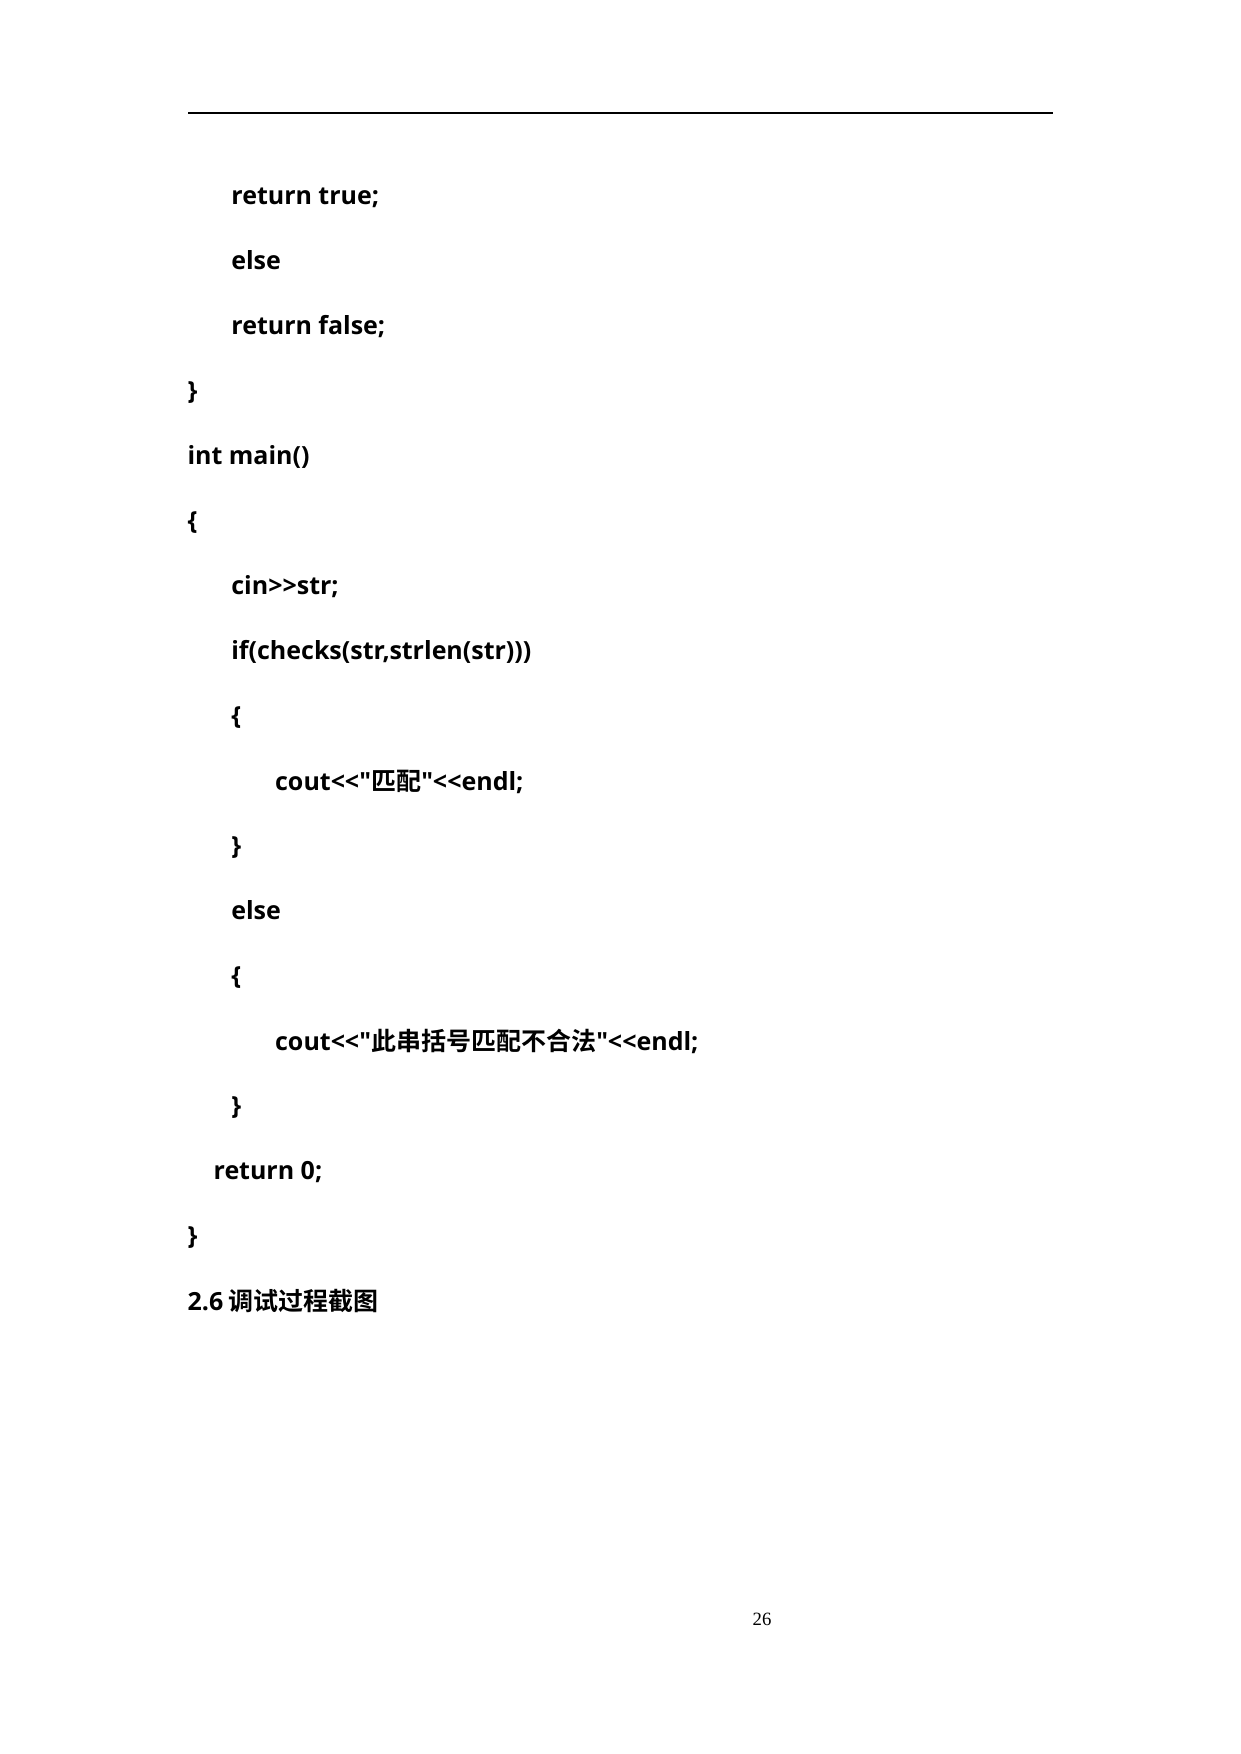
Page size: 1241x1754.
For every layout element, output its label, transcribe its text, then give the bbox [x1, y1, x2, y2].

list 2.6调试过程截图 [187, 1267, 1053, 1332]
list if(checks(str,strlen(str))) [187, 617, 1053, 682]
list { [187, 942, 1053, 1007]
list return false; [187, 292, 1053, 357]
list else [187, 227, 1053, 292]
list cout<<"此串括号匹配不合法"<<endl; [187, 1007, 1053, 1072]
list else [187, 877, 1053, 942]
list return 0; [187, 1137, 1053, 1202]
list { [187, 487, 1053, 552]
list cout<<"匹配"<<endl; [187, 747, 1053, 812]
list return true; [187, 162, 1053, 227]
list int main() [187, 422, 1053, 487]
list } [187, 1202, 1053, 1267]
list } [187, 1072, 1053, 1137]
list } [187, 357, 1053, 422]
list cin>>str; [187, 552, 1053, 617]
list { [187, 682, 1053, 747]
list } [187, 812, 1053, 877]
